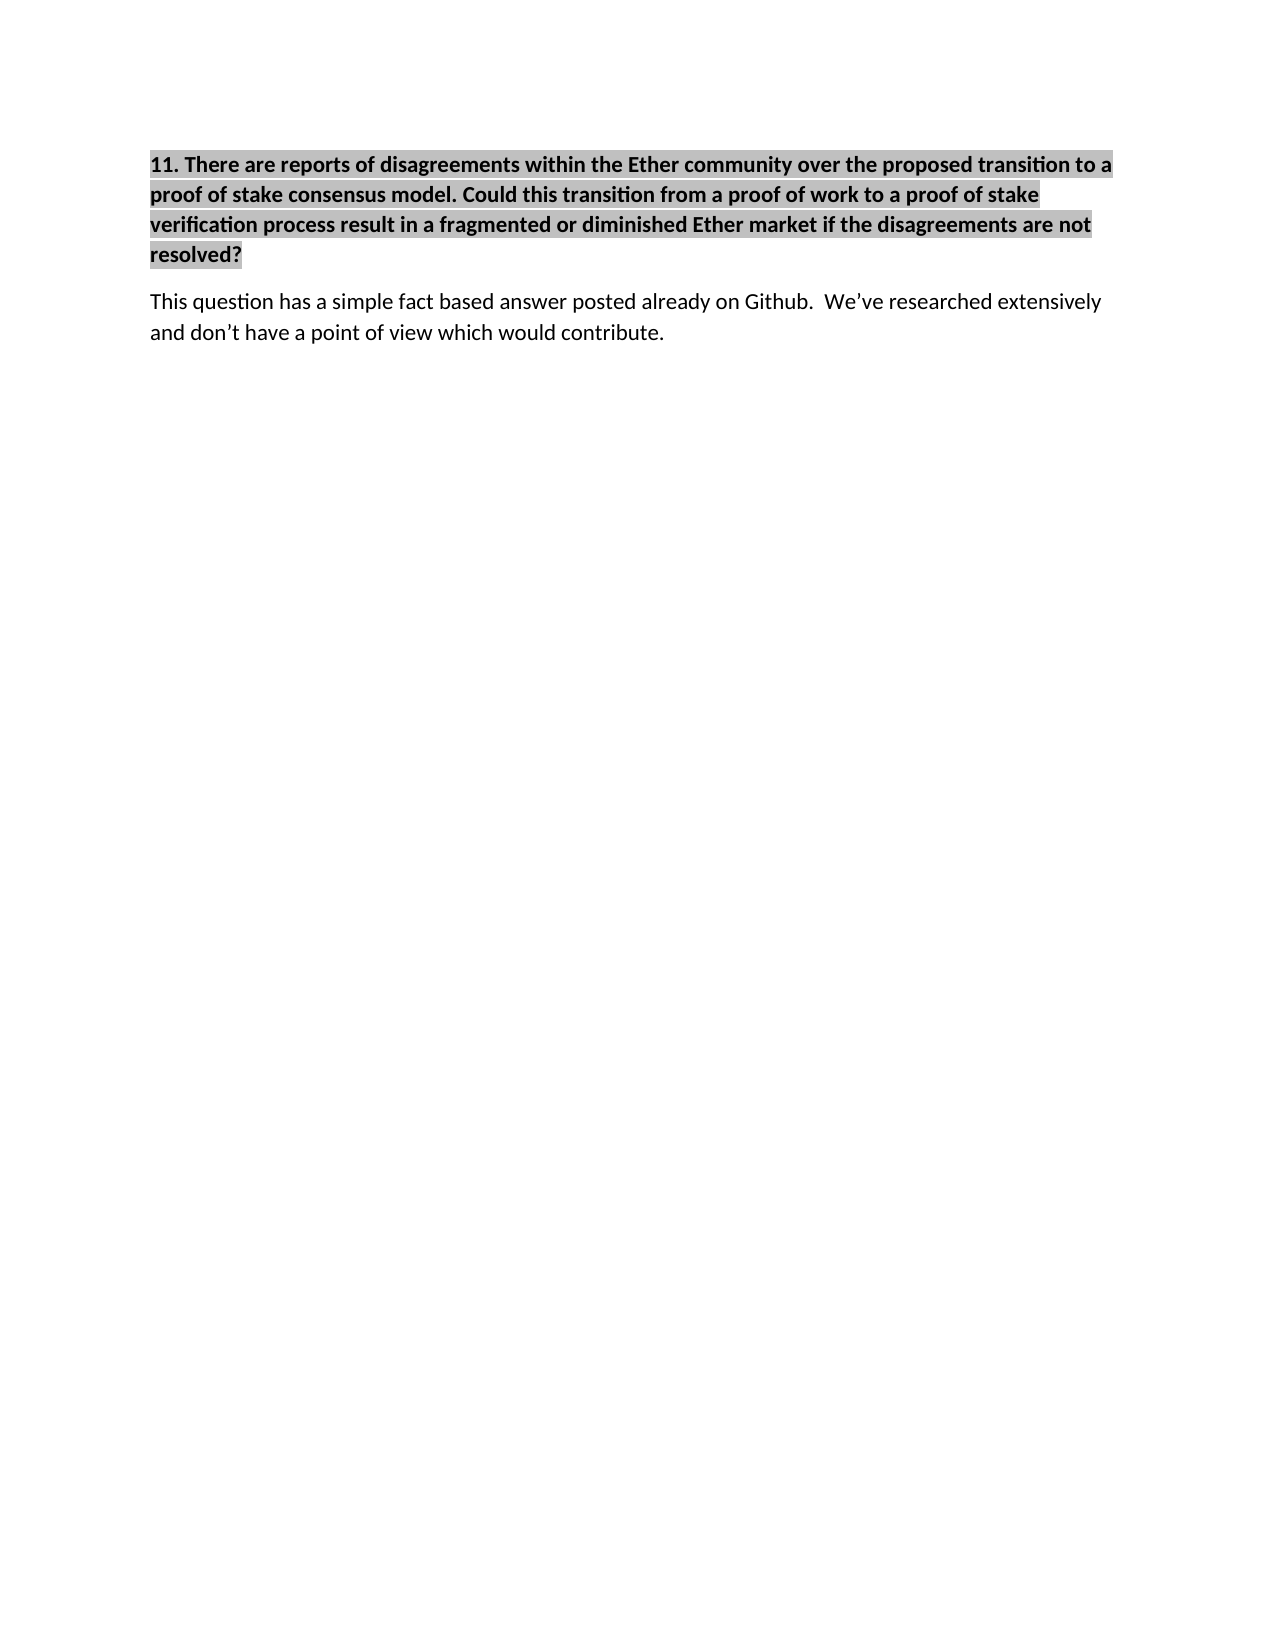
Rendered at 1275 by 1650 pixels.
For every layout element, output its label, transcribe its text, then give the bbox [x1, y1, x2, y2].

text This question has a simple fact based answer posted already on Github. We’ve researched extensively and don’t have a point of view which would contribute. [150, 287, 1125, 346]
text 11. There are reports of disagreements within the Ether community over the proposed transition to a proof of stake consensus model. Could this transition from a proof of work to a proof of stake verification process result in a fragmented or diminished Ether market if the disagreements are not resolved? [150, 150, 1125, 269]
